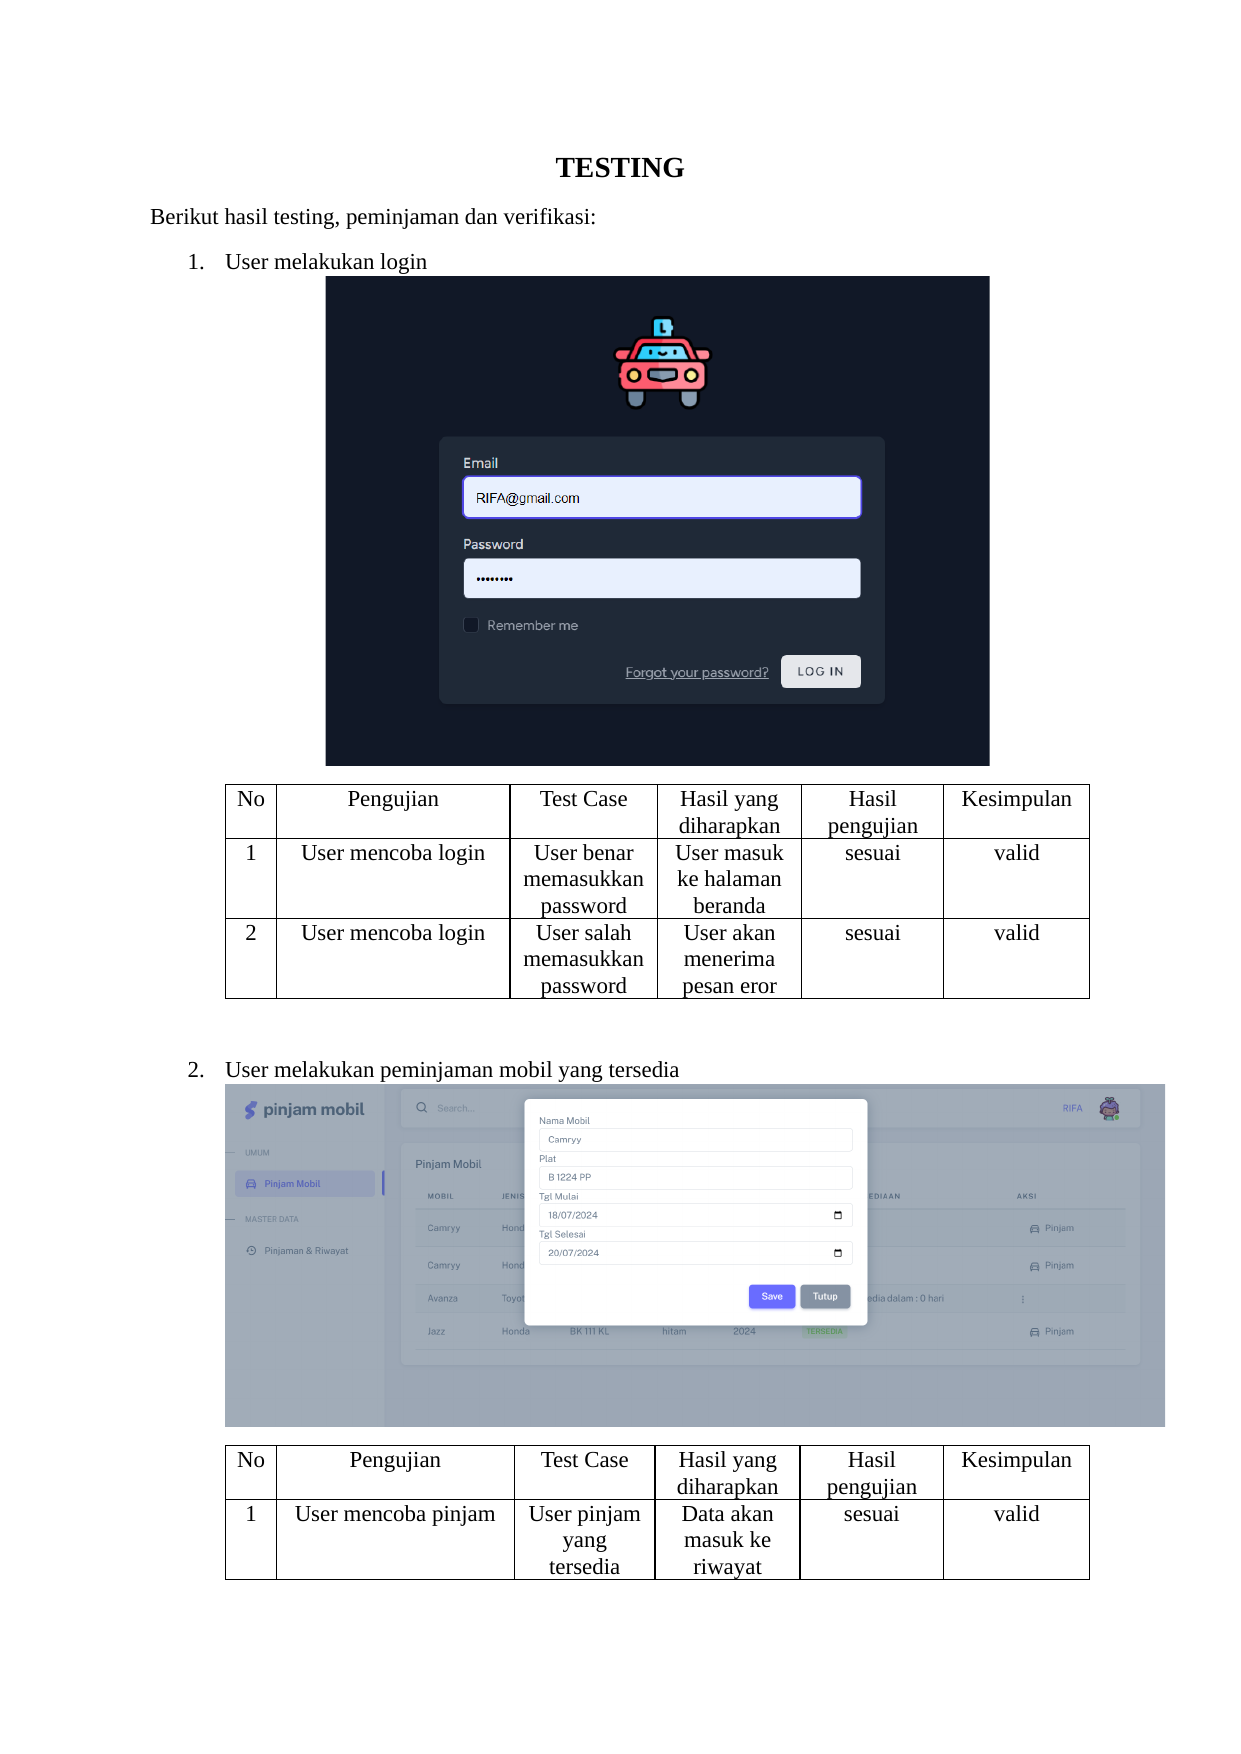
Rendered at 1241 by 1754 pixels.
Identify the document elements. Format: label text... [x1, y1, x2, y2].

table_cell User mencoba login [277, 839, 509, 918]
table_header Hasil yang diharapkan [656, 1446, 799, 1499]
table_cell sesuai [801, 1500, 943, 1579]
table_cell 1 [226, 1500, 276, 1579]
table_cell User mencoba login [277, 919, 509, 998]
table_cell sesuai [802, 839, 943, 918]
table_cell User mencoba pinjam [277, 1500, 514, 1579]
table_header Hasil pengujian [802, 785, 943, 838]
table_cell User masuk ke halaman beranda [658, 839, 801, 918]
table_cell User akan menerima pesan eror [658, 919, 801, 998]
table_header No [226, 785, 276, 838]
table_cell User pinjam yang tersedia [515, 1500, 654, 1579]
table_cell valid [944, 919, 1089, 998]
table_header Kesimpulan [944, 1446, 1089, 1499]
text TESTING [150, 150, 1090, 183]
table_header No [226, 1446, 276, 1499]
picture [325, 276, 990, 766]
table_header Test Case [515, 1446, 654, 1499]
table_cell sesuai [802, 919, 943, 998]
table_cell Data akan masuk ke riwayat [656, 1500, 799, 1579]
table_header Pengujian [277, 785, 509, 838]
table_header Hasil yang diharapkan [658, 785, 801, 838]
picture [225, 1084, 1166, 1427]
table_cell valid [944, 839, 1089, 918]
table_cell 2 [226, 919, 276, 998]
list User melakukan peminjaman mobil yang tersedia [187, 1056, 1090, 1082]
table_header Test Case [511, 785, 657, 838]
table_cell User benar memasukkan password [511, 839, 657, 918]
table_cell 1 [226, 839, 276, 918]
table_header Pengujian [277, 1446, 514, 1499]
table_header Kesimpulan [944, 785, 1089, 838]
table_cell valid [944, 1500, 1089, 1579]
table_header Hasil pengujian [801, 1446, 943, 1499]
text Berikut hasil testing, peminjaman dan verifikasi: [150, 203, 1090, 229]
table_cell User salah memasukkan password [511, 919, 657, 998]
list User melakukan login [187, 248, 1090, 274]
